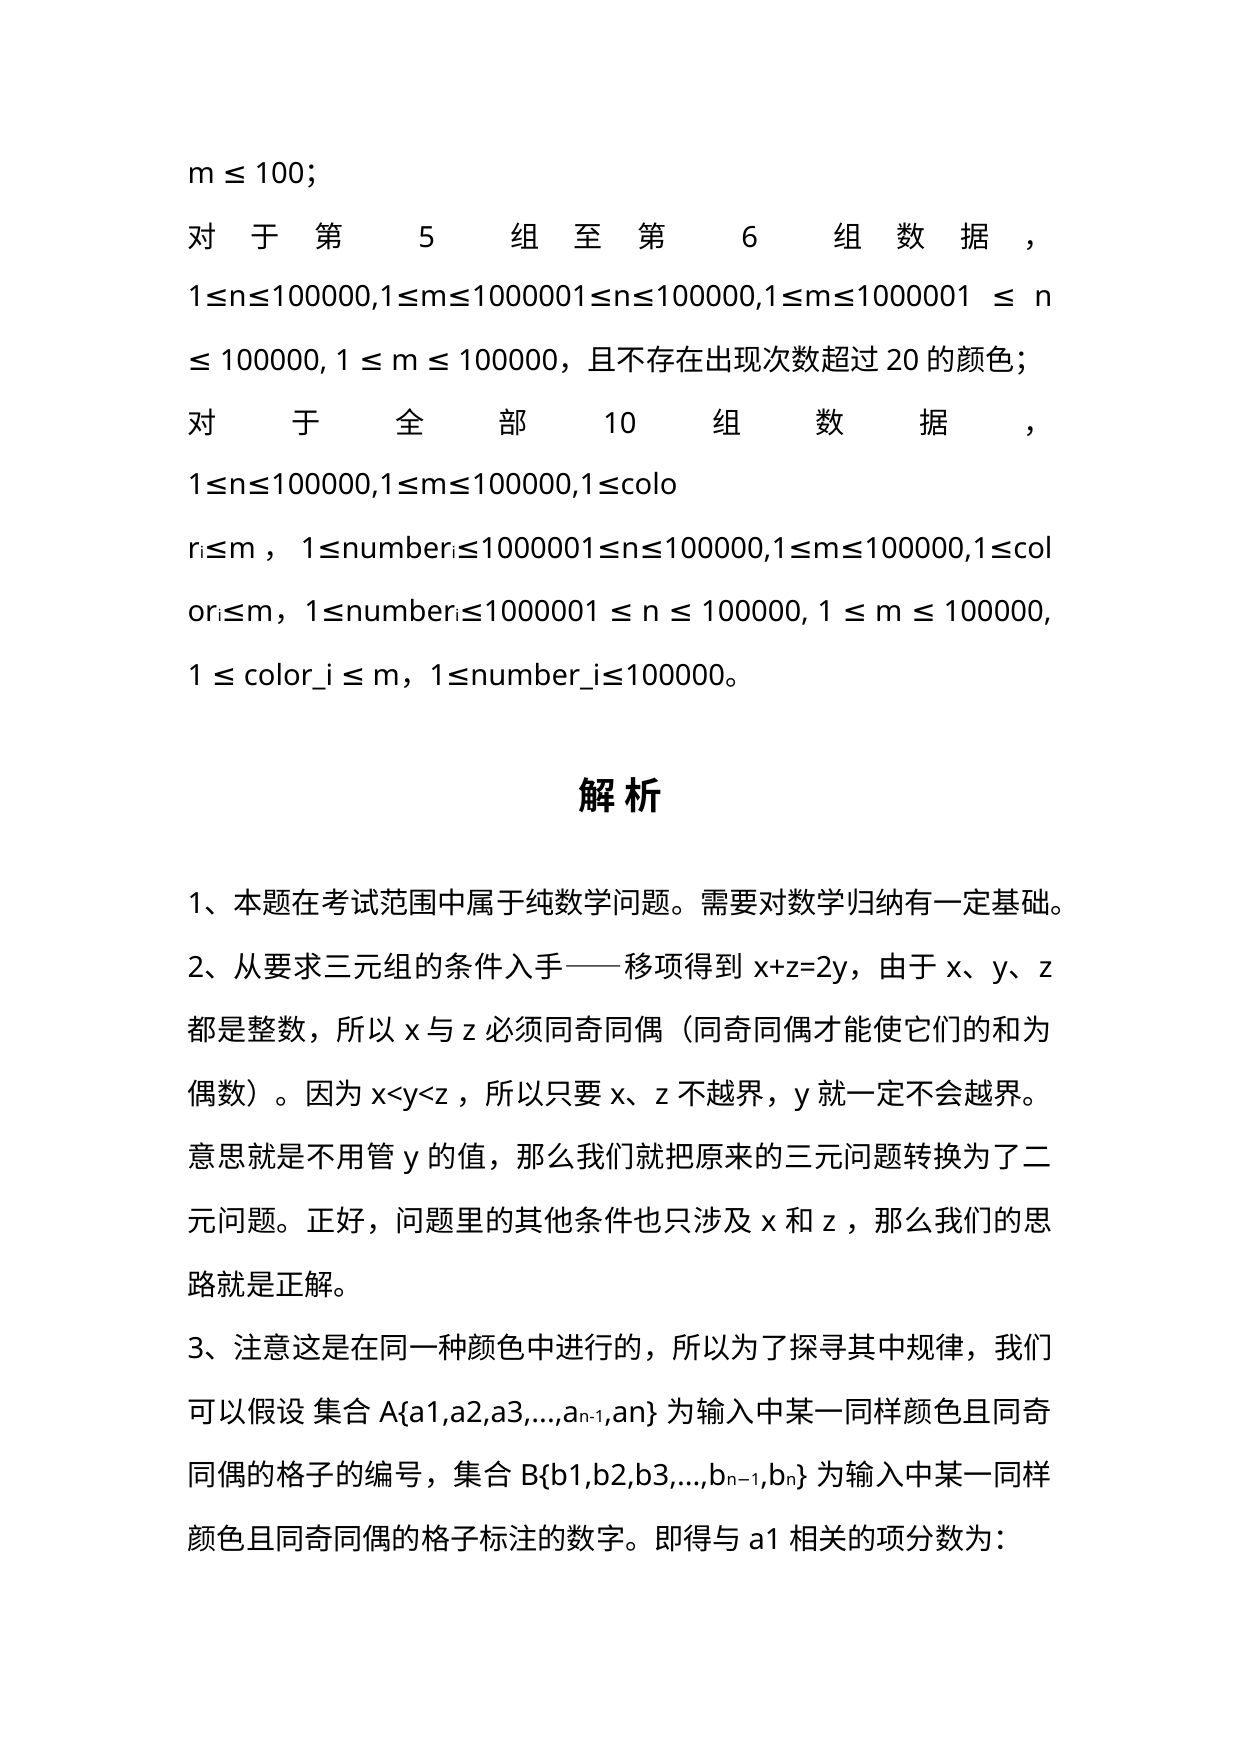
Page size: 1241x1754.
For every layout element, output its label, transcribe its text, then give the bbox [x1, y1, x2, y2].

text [187, 150, 1053, 192]
text 解 析 [187, 766, 1053, 820]
text 对于第 5 组至第 6 组数据， 1≤n≤100000,1≤m≤1000001≤n≤100000,1≤m≤1000001 ≤ n ≤ 100000, 1 ≤ m ≤ 100000，且不存在出现次数超过 20 的颜色； [187, 213, 1053, 379]
list 从要求三元组的条件入手——移项得到 x+z=2y，由于 x、y、z 都是整数，所以 x与z 必须同奇同偶（同奇同偶才能使它们的和为偶数）。因为 x<y<z ，所以只要 x、z 不越界，y 就一定不会越界。意思就是不用管 y 的值，那么我们就把原来的三元问题转换为了二元问题。正好，问题里的其他条件也只涉及 x 和 z ，那么我们的思路就是正解。 [187, 943, 1053, 1303]
list 注意这是在同一种颜色中进行的，所以为了探寻其中规律，我们可以假设 集合A{a1,a2,a3,...,an-1,an} 为输入中某一同样颜色且同奇同偶的格子的编号，集合B{b1,b2,b3,...,bn−1,bn} 为输入中某一同样颜色且同奇同偶的格子标注的数字。即得与 a1 相关的项分数为： [187, 1324, 1053, 1558]
list 本题在考试范围中属于纯数学问题。需要对数学归纳有一定基础。 [187, 880, 1053, 922]
text 对 于 全 部 10 组 数 据 ， 1≤n≤100000,1≤m≤100000,1≤colori≤m，1≤numberi≤1000001≤n≤100000,1≤m≤100000,1≤colori≤m，1≤numberi≤1000001 ≤ n ≤ 100000, 1 ≤ m ≤ 100000, 1 ≤ color_i ≤ m，1≤number_i≤100000。 [187, 400, 1053, 694]
